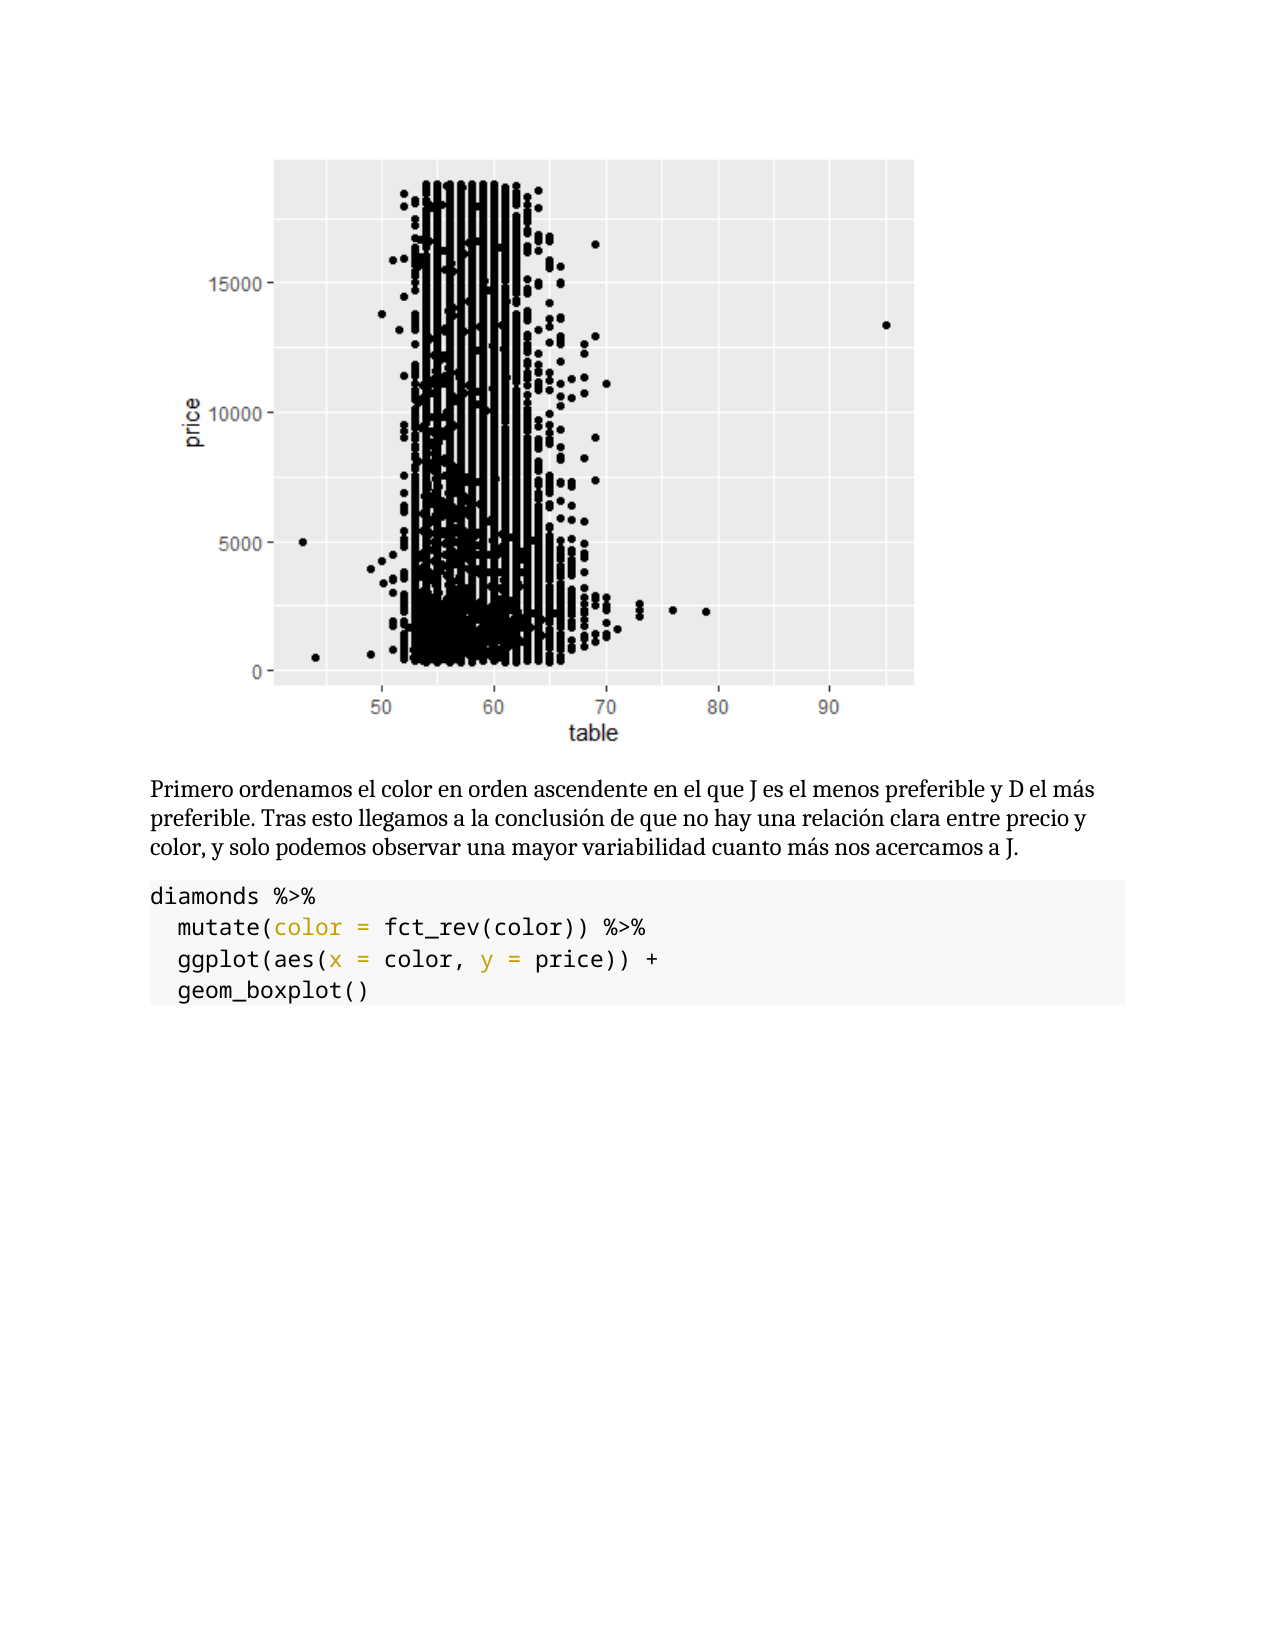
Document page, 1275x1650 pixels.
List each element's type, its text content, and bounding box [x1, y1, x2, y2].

text diamonds %>% mutate(color = fct_rev(color)) %>% ggplot(aes(x = color, y = price)) + geom_boxplot() [315, 880, 1125, 1005]
picture [168, 150, 927, 757]
text Primero ordenamos el color en orden ascendente en el que J es el menos preferible y D el más preferible. Tras esto llegamos a la conclusión de que no hay una relación clara entre precio y color, y solo podemos observar una mayor variabilidad cuanto más nos acercamos a J. [150, 775, 1125, 861]
